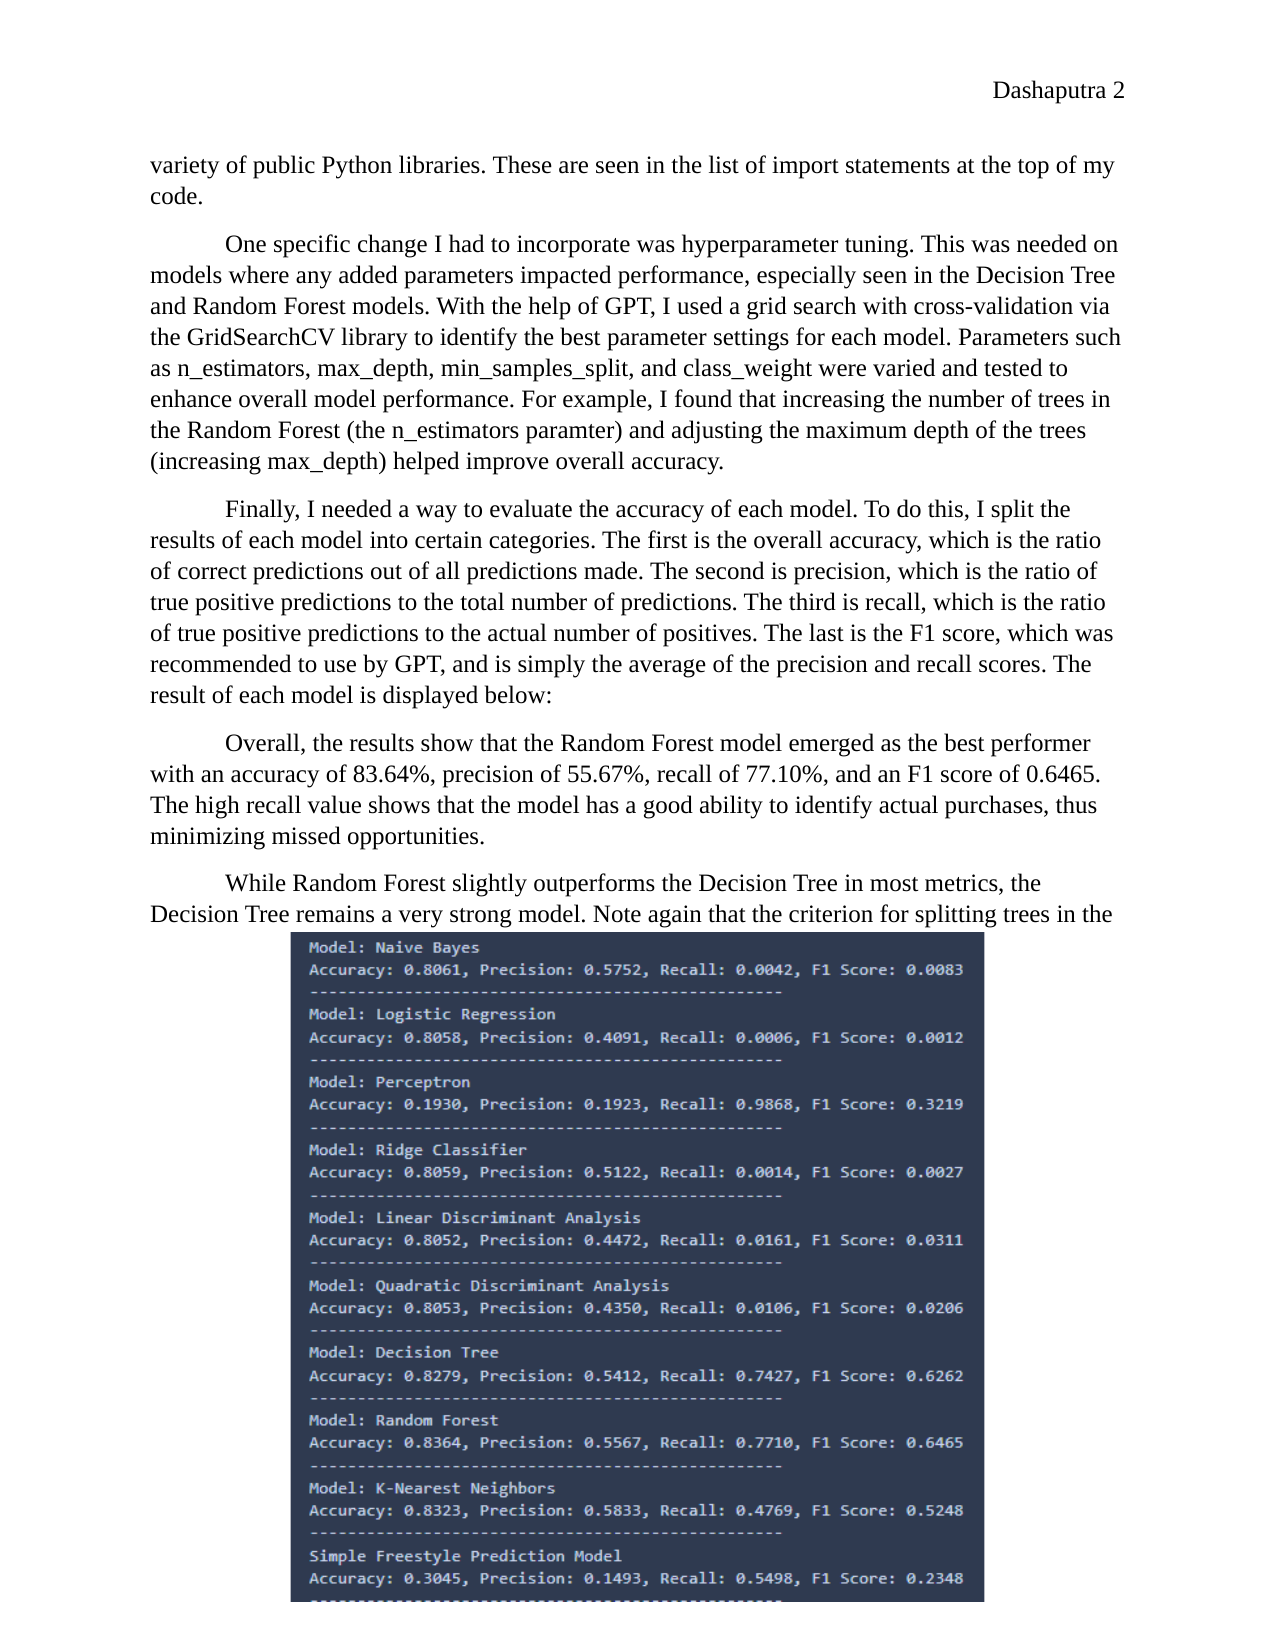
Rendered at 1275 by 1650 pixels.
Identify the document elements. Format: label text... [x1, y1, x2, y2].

text Finally, I needed a way to evaluate the accuracy of each model. To do this, I split the results of each model into certain categories. The first is the overall accuracy, which is the ratio of correct predictions out of all predictions made. The second is precision, which is the ratio of true positive predictions to the total number of predictions. The third is recall, which is the ratio of true positive predictions to the actual number of positives. The last is the F1 score, which was recommended to use by GPT, and is simply the average of the precision and recall scores. The result of each model is displayed below: [150, 494, 1125, 709]
text One specific change I had to incorporate was hyperparameter tuning. This was needed on models where any added parameters impacted performance, especially seen in the Decision Tree and Random Forest models. With the help of GPT, I used a grid search with cross-validation via the GridSearchCV library to identify the best parameter settings for each model. Parameters such as n_estimators, max_depth, min_samples_split, and class_weight were varied and tested to enhance overall model performance. For example, I found that increasing the number of trees in the Random Forest (the n_estimators paramter) and adjusting the maximum depth of the trees (increasing max_depth) helped improve overall accuracy. [150, 229, 1125, 475]
text Overall, the results show that the Random Forest model emerged as the best performer with an accuracy of 83.64%, precision of 55.67%, recall of 77.10%, and an F1 score of 0.6465. The high recall value shows that the model has a good ability to identify actual purchases, thus minimizing missed opportunities. [150, 728, 1125, 849]
picture [290, 932, 985, 1602]
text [150, 150, 1125, 210]
